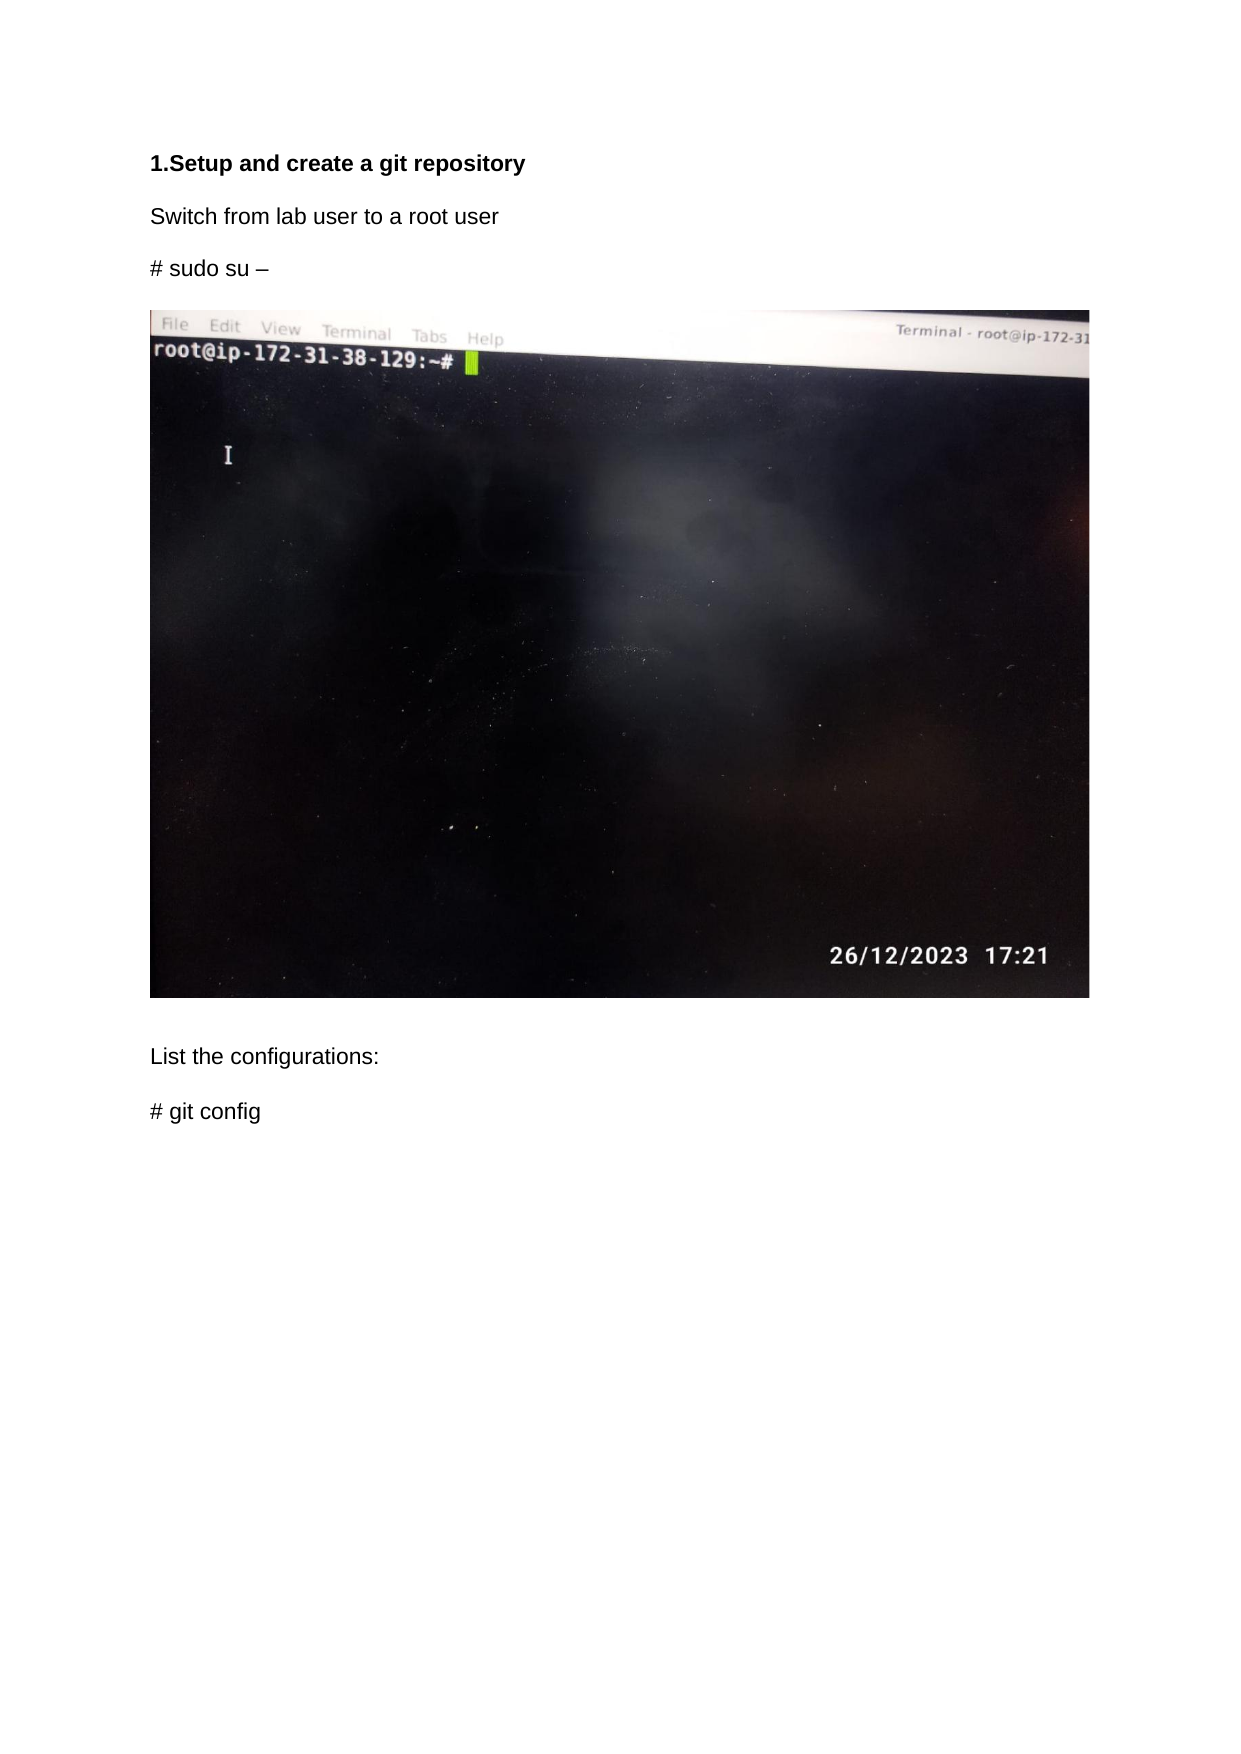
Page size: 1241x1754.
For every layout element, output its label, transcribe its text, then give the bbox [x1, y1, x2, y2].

picture [150, 310, 1090, 998]
text 1.Setup and create a git repository [150, 150, 1090, 176]
text # sudo su – [150, 255, 1090, 282]
text # git config [150, 1098, 1090, 1124]
text List the configurations: [150, 1043, 1090, 1069]
text Switch from lab user to a root user [150, 203, 1090, 229]
